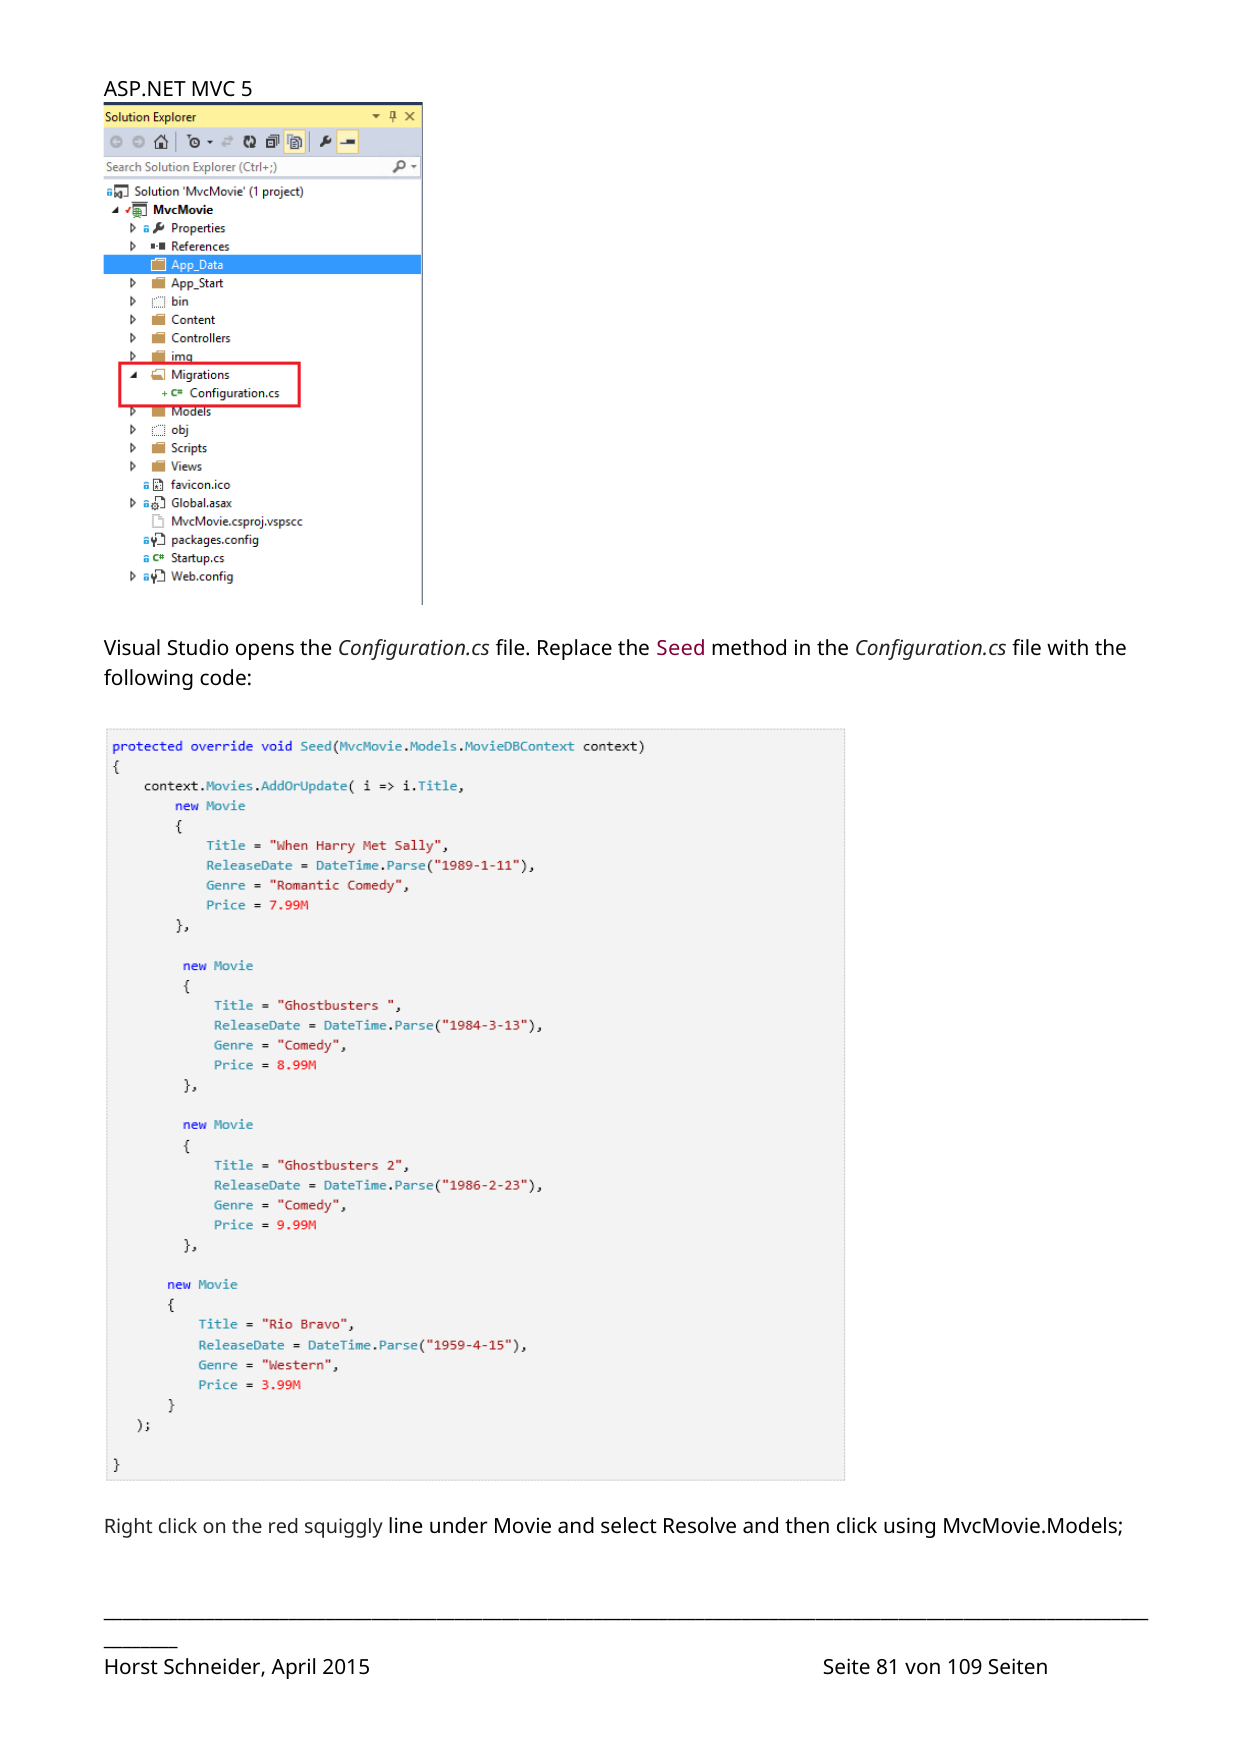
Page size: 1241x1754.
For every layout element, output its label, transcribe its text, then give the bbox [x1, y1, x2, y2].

picture [103, 723, 854, 1483]
picture [103, 102, 423, 605]
text Right click on the red squiggly line under Movie and select Resolve and then click using MvcMovie.Models; [103, 1511, 1152, 1539]
text Visual Studio opens the Configuration.cs file. Replace the Seed method in the Configuration.cs file with the following code: [103, 633, 1152, 692]
